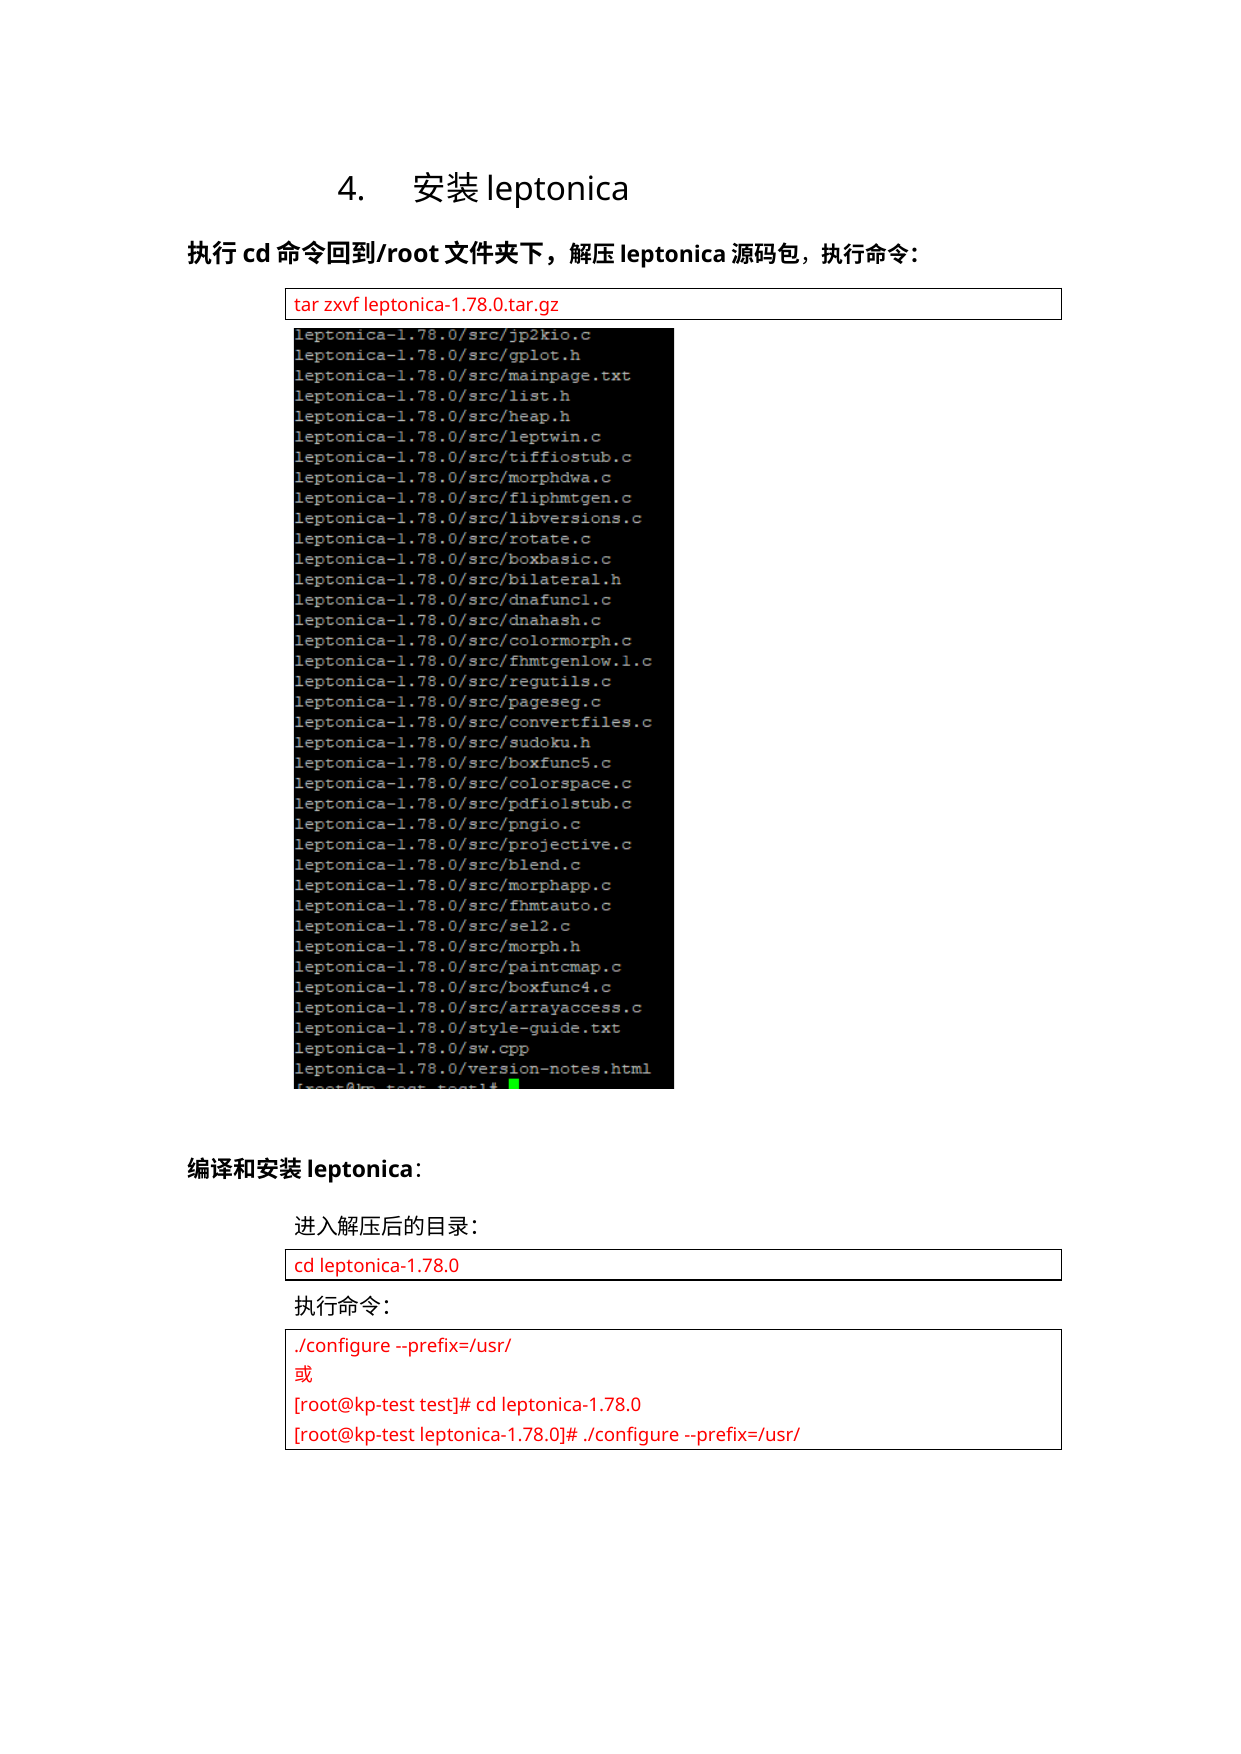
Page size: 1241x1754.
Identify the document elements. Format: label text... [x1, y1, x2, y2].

text cd leptonica-1.78.0 [286, 1250, 1061, 1279]
text 编译和安装leptonica： [187, 1135, 1053, 1200]
subtitle 安装leptonica [337, 162, 1053, 210]
text [root@kp-test test]# cd leptonica-1.78.0 [286, 1388, 1061, 1417]
text tar zxvf leptonica-1.78.0.tar.gz [286, 289, 1061, 319]
text [root@kp-test leptonica-1.78.0]# ./configure --prefix=/usr/ [286, 1418, 1061, 1449]
text 或 [286, 1358, 1061, 1387]
text ./configure --prefix=/usr/ [286, 1330, 1061, 1357]
text 执行命令： [294, 1289, 1053, 1321]
text 进入解压后的目录： [294, 1209, 1053, 1240]
text 执行cd命令回到/root文件夹下，解压leptonica源码包，执行命令： [187, 219, 1053, 284]
picture [293, 328, 675, 1089]
